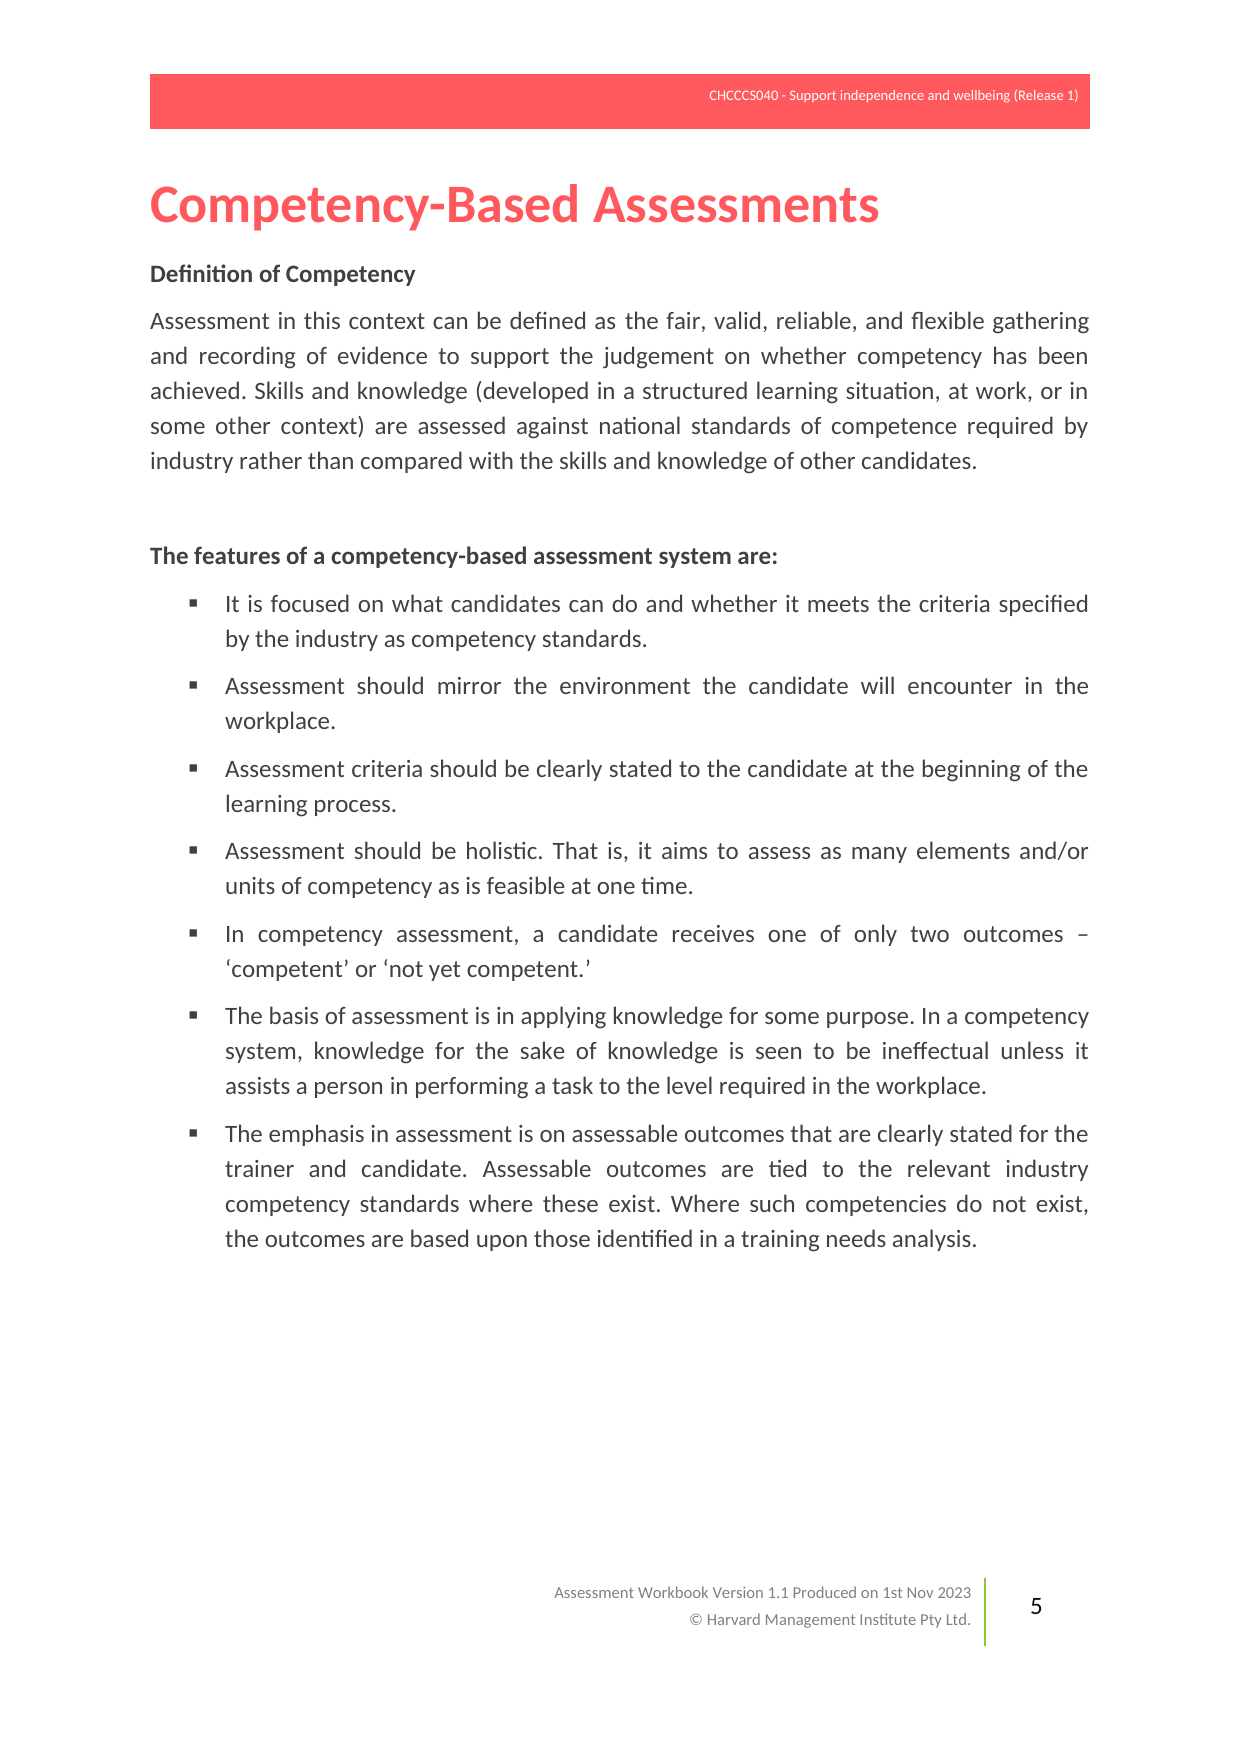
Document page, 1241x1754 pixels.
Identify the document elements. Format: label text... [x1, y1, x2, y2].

text The features of a competency-based assessment system are: [150, 540, 1090, 571]
list In competency assessment, a candidate receives one of only two outcomes – ‘competent’ or ‘not yet competent.’ [187, 918, 1090, 983]
list It is focused on what candidates can do and whether it meets the criteria specified by the industry as competency standards. [187, 588, 1090, 653]
list Assessment should mirror the environment the candidate will encounter in the workplace. [187, 670, 1090, 736]
subtitle Competency-Based Assessments [150, 169, 1090, 236]
list Assessment should be holistic. That is, it aims to assess as many elements and/or units of competency as is feasible at one time. [187, 835, 1090, 901]
list The basis of assessment is in applying knowledge for some purpose. In a competency system, knowledge for the sake of knowledge is seen to be ineffectual unless it assists a person in performing a task to the level required in the workplace. [187, 1000, 1090, 1101]
text Assessment in this context can be defined as the fair, valid, reliable, and flexible gathering and recording of evidence to support the judgement on whether competency has been achieved. Skills and knowledge (developed in a structured learning situation, at work, or in some other context) are assessed against national standards of competence required by industry rather than compared with the skills and knowledge of other candidates. [150, 305, 1090, 476]
list Assessment criteria should be clearly stated to the candidate at the beginning of the learning process. [187, 753, 1090, 818]
list The emphasis in assessment is on assessable outcomes that are clearly stated for the trainer and candidate. Assessable outcomes are tied to the relevant industry competency standards where these exist. Where such competencies do not exist, the outcomes are based upon those identified in a training needs analysis. [187, 1118, 1090, 1253]
text Definition of Competency [150, 258, 1090, 288]
